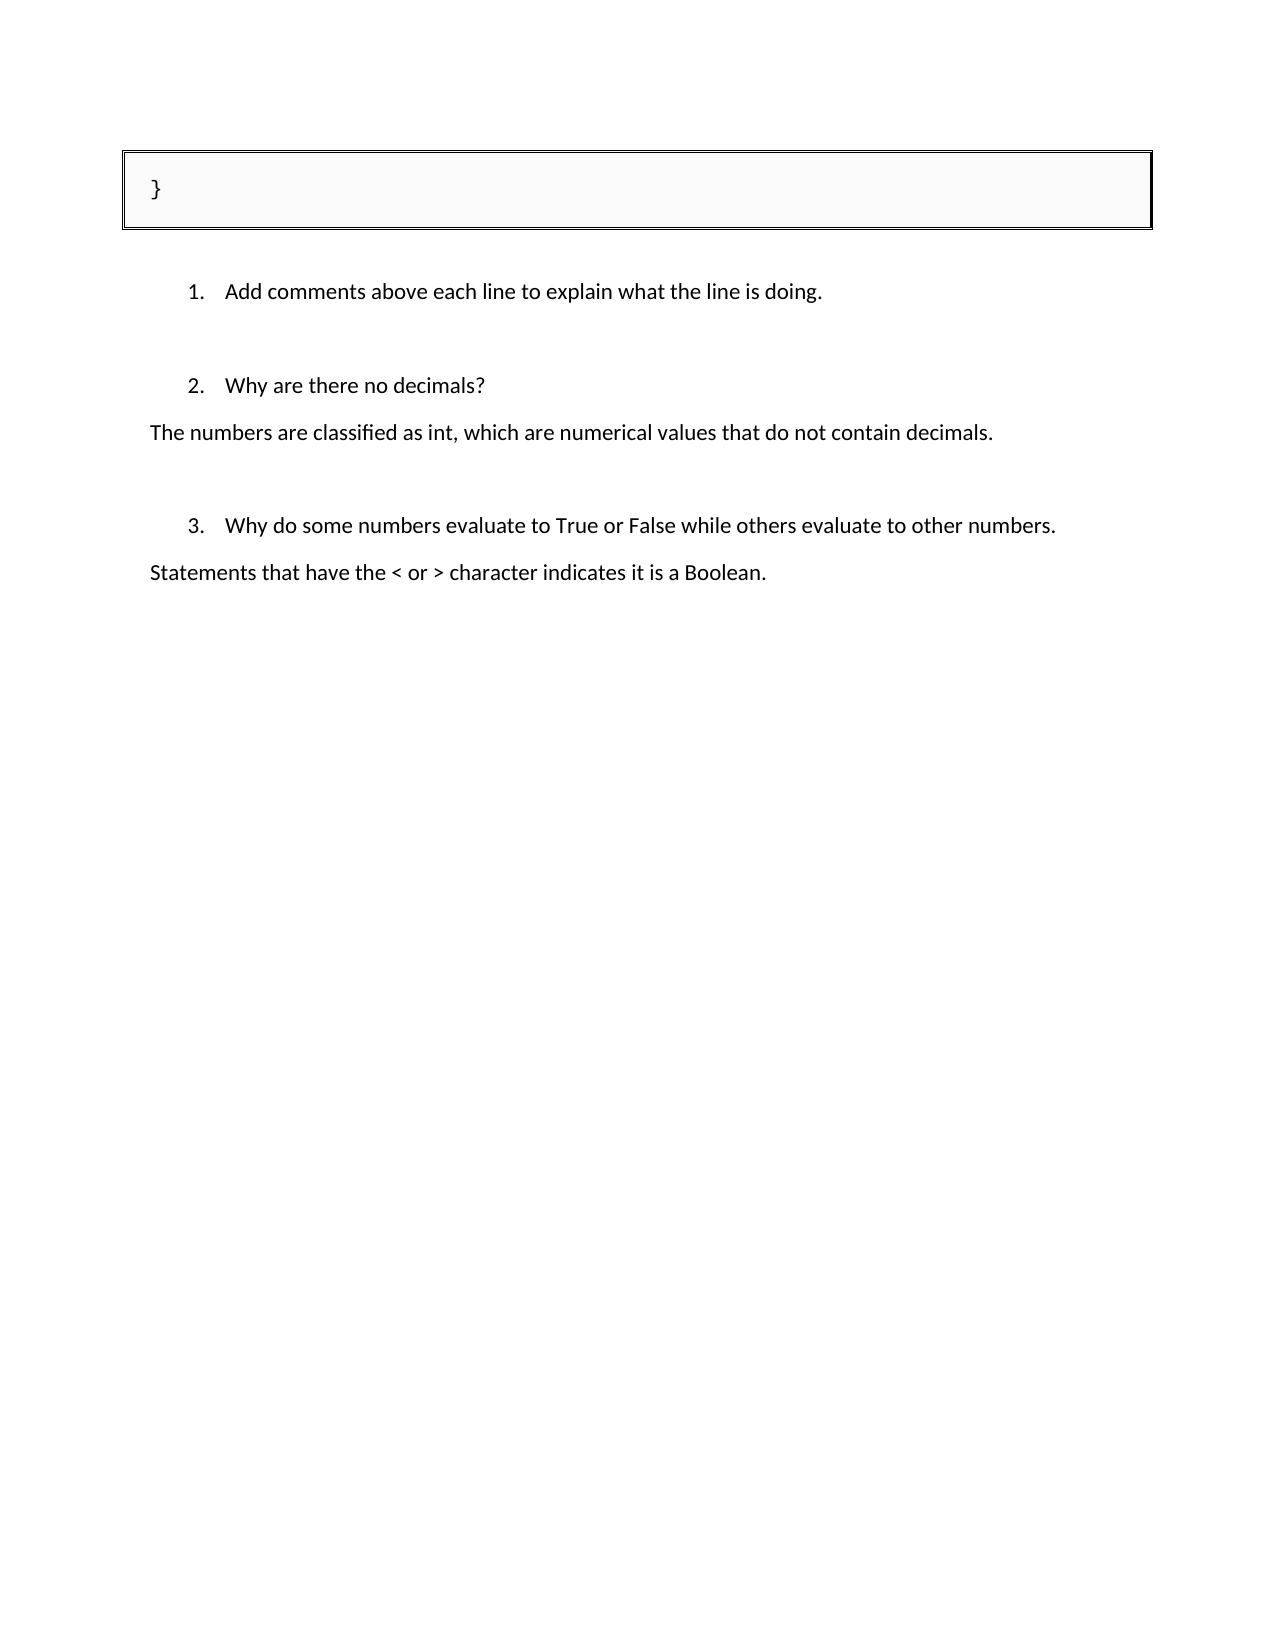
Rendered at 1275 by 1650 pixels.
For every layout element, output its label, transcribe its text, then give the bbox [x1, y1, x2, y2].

list Add comments above each line to explain what the line is doing. [187, 277, 1125, 305]
list Why do some numbers evaluate to True or False while others evaluate to other numbers. [187, 511, 1125, 539]
text The numbers are classified as int, which are numerical values that do not contain decimals. [150, 418, 1125, 446]
text } [125, 153, 1150, 227]
list Why are there no decimals? [187, 371, 1125, 399]
text Statements that have the < or > character indicates it is a Boolean. [150, 558, 1125, 586]
